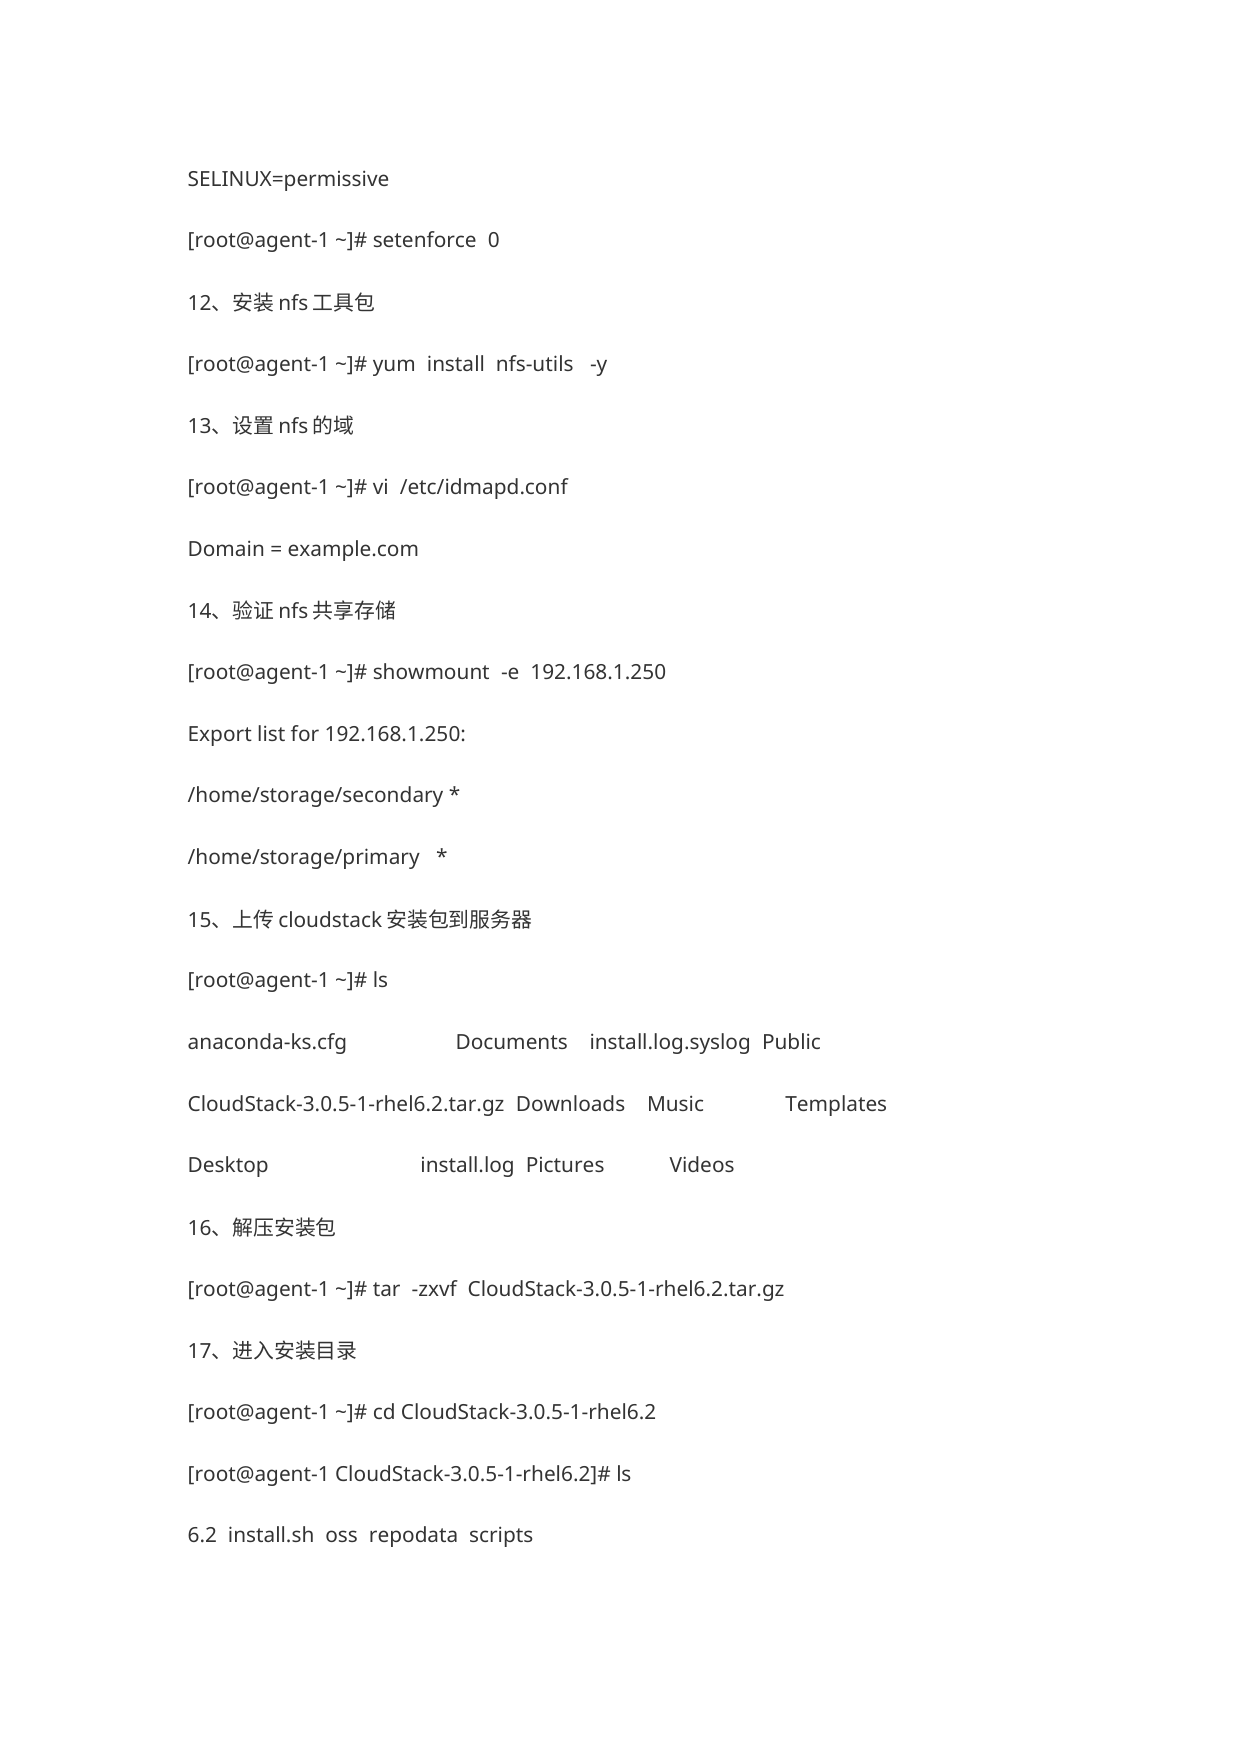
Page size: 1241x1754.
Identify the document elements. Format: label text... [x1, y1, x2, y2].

text 15、上传cloudstack安装包到服务器 [187, 902, 1053, 934]
text Export list for 192.168.1.250: [187, 717, 1053, 749]
text Desktop install.log Pictures Videos [187, 1149, 1053, 1181]
text [root@agent-1 ~]# tar -zxvf CloudStack-3.0.5-1-rhel6.2.tar.gz [187, 1272, 1053, 1304]
text Domain = example.com [187, 532, 1053, 564]
text [root@agent-1 ~]# setenforce 0 [187, 224, 1053, 256]
text /home/storage/secondary * [187, 779, 1053, 811]
text anaconda-ks.cfg Documents install.log.syslog Public [187, 1025, 1053, 1058]
text 14、验证nfs共享存储 [187, 594, 1053, 626]
text 6.2 install.sh oss repodata scripts [187, 1519, 1053, 1551]
text [root@agent-1 ~]# yum install nfs-utils -y [187, 347, 1053, 379]
text [root@agent-1 ~]# ls [187, 964, 1053, 996]
text 13、设置nfs的域 [187, 409, 1053, 441]
text /home/storage/primary * [187, 840, 1053, 873]
text [root@agent-1 ~]# cd CloudStack-3.0.5-1-rhel6.2 [187, 1395, 1053, 1428]
text CloudStack-3.0.5-1-rhel6.2.tar.gz Downloads Music Templates [187, 1087, 1053, 1119]
text 17、进入安装目录 [187, 1334, 1053, 1366]
text [root@agent-1 CloudStack-3.0.5-1-rhel6.2]# ls [187, 1457, 1053, 1489]
text 12、安装nfs工具包 [187, 285, 1053, 318]
text [root@agent-1 ~]# showmount -e 192.168.1.250 [187, 655, 1053, 688]
text [root@agent-1 ~]# vi /etc/idmapd.conf [187, 470, 1053, 503]
text 16、解压安装包 [187, 1210, 1053, 1243]
text SELINUX=permissive [187, 162, 1053, 194]
